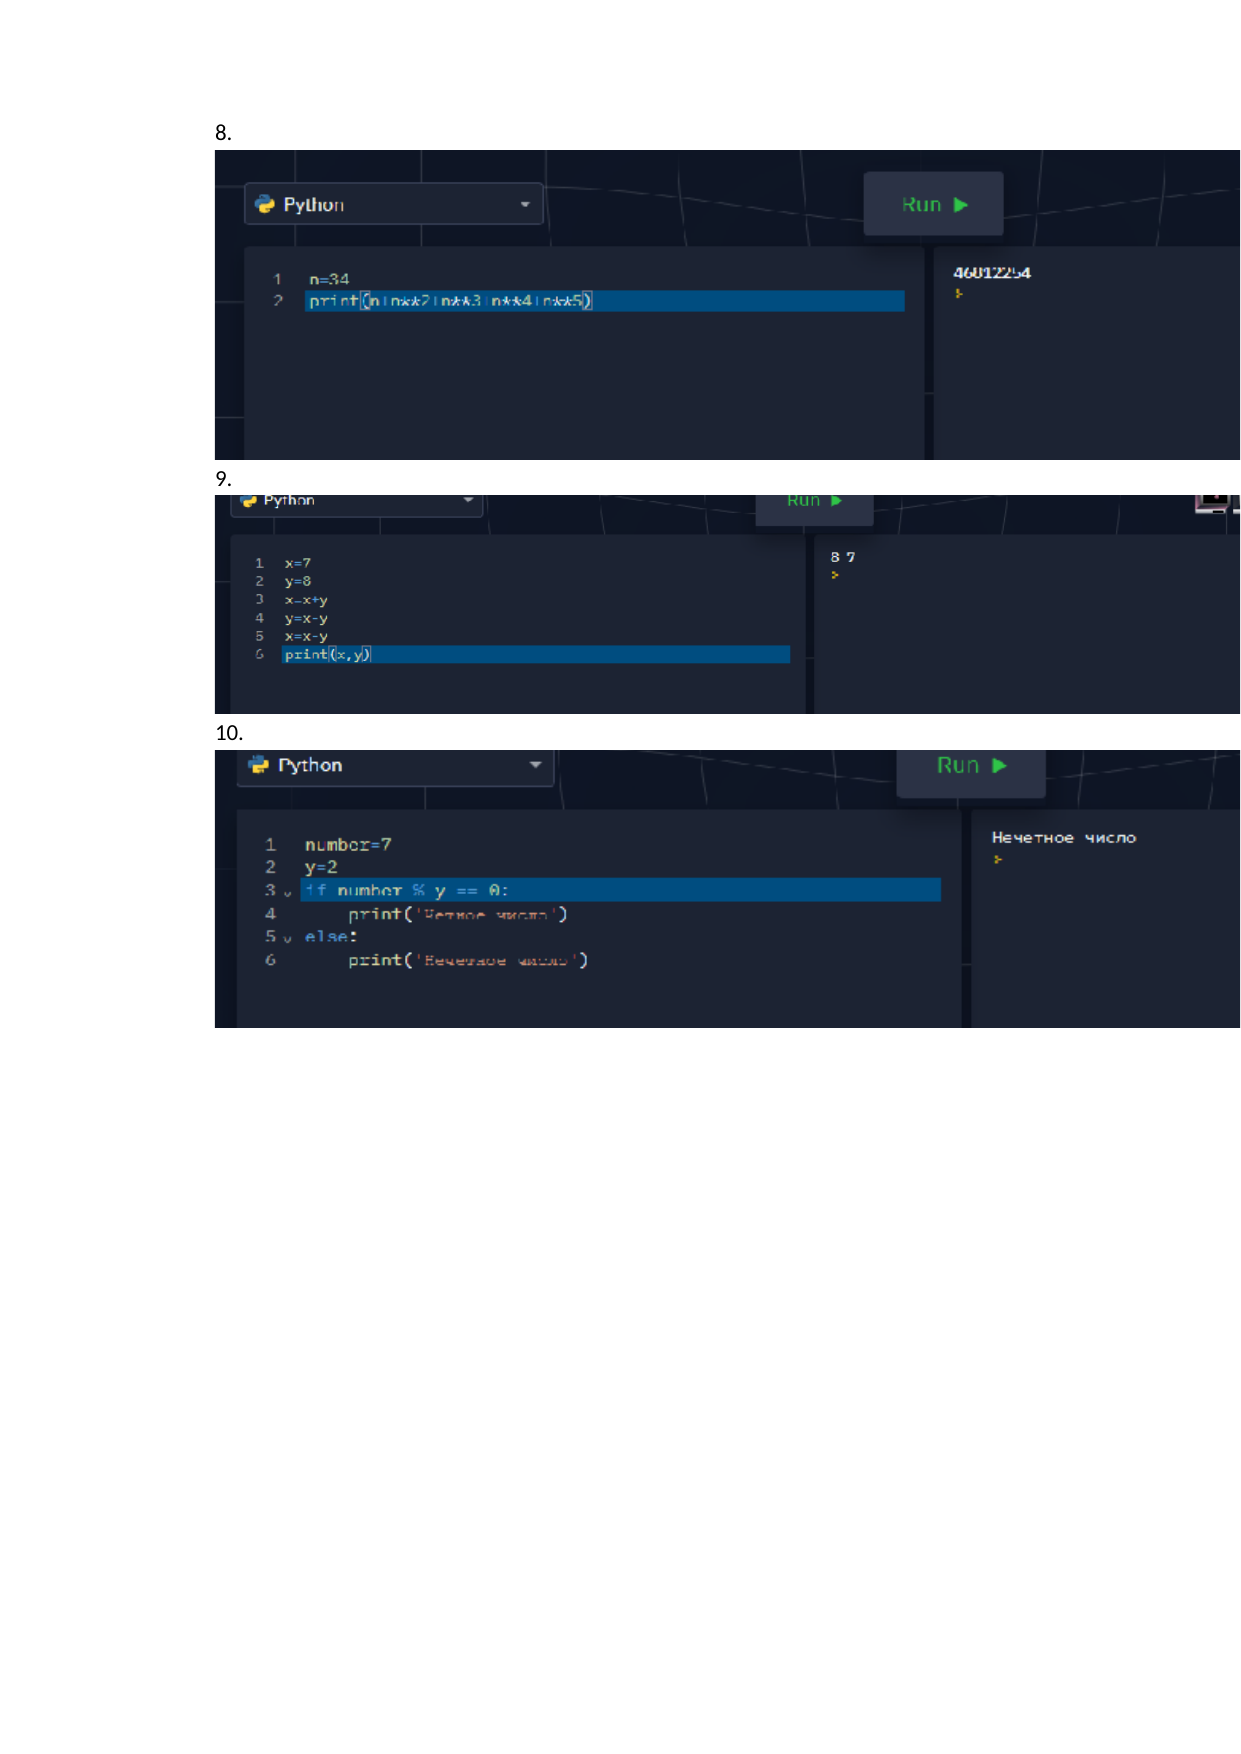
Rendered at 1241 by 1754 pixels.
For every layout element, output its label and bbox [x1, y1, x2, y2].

picture [214, 150, 1241, 460]
picture [214, 495, 1241, 714]
picture [214, 750, 1241, 1028]
